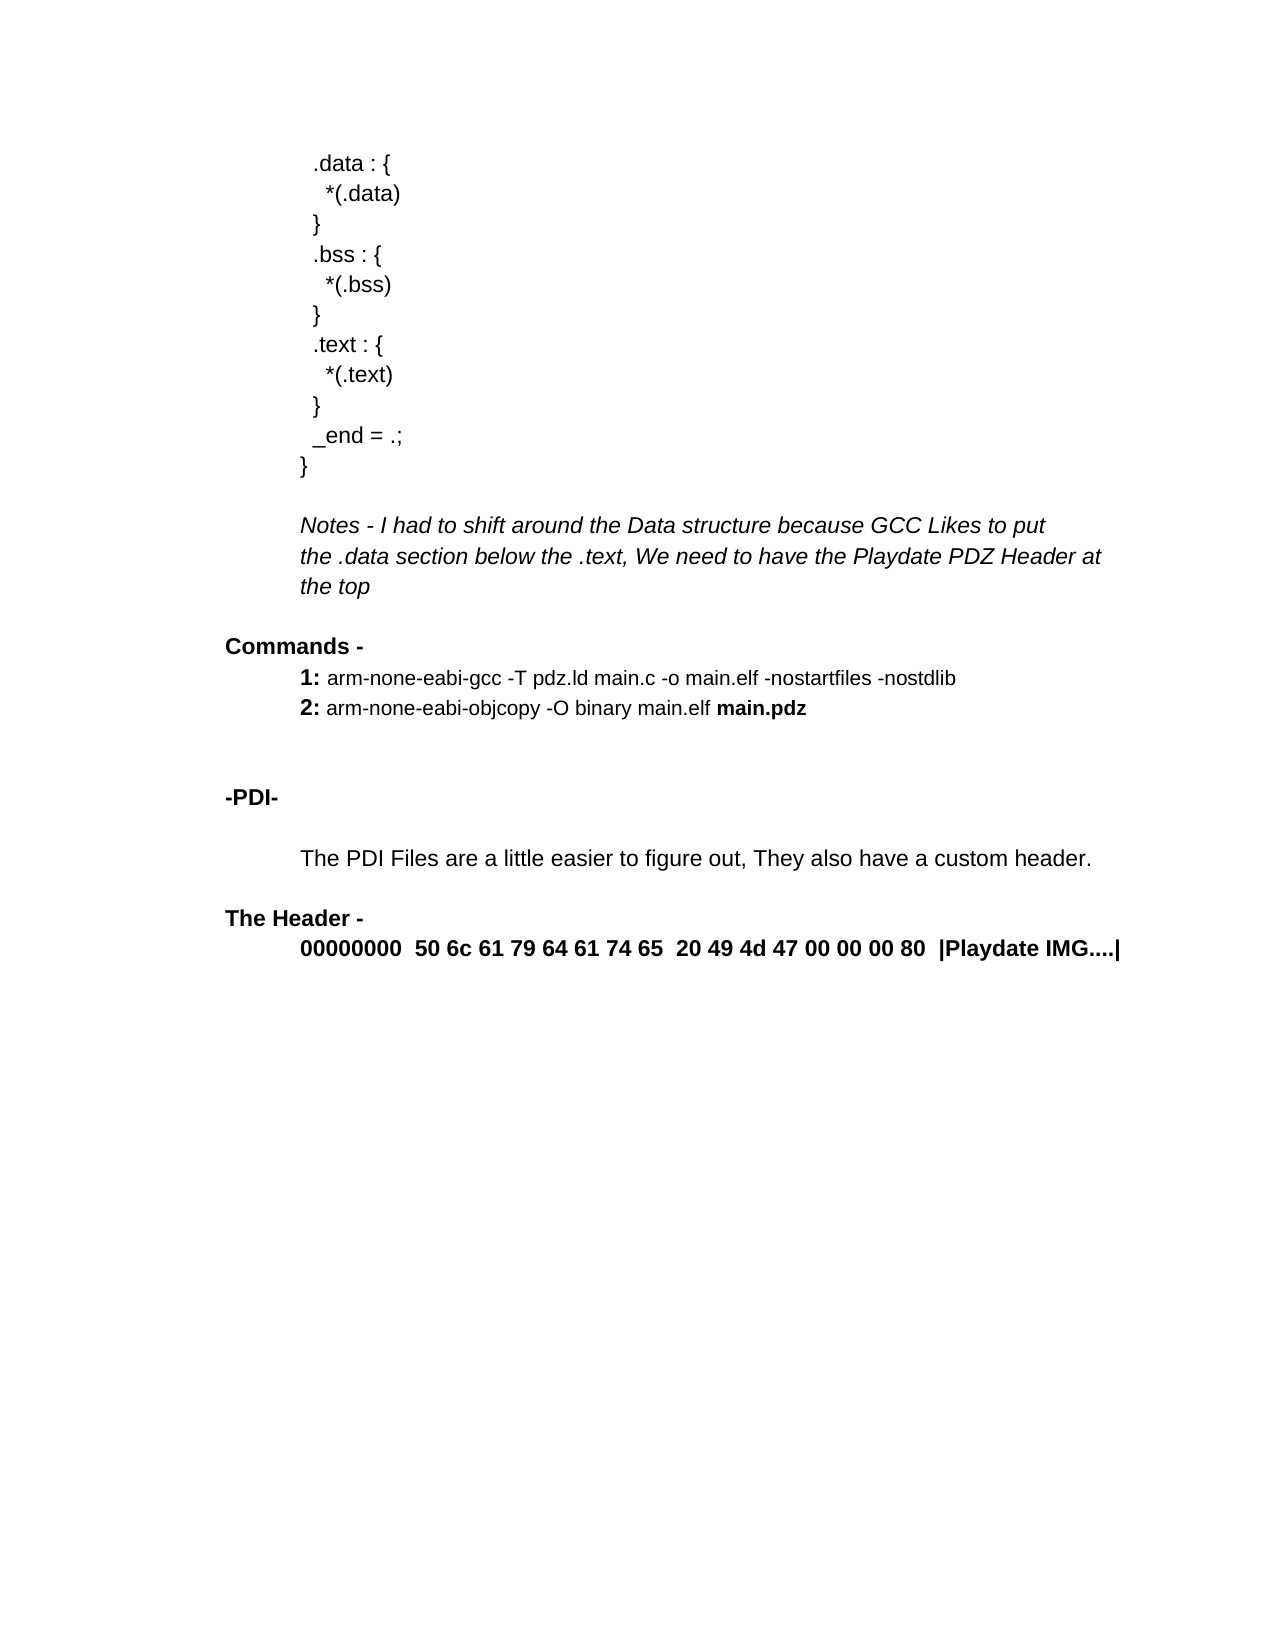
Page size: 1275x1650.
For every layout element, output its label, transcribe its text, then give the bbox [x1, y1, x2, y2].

text } [300, 392, 1125, 418]
text } [300, 301, 1125, 327]
text _end = .; [300, 422, 1125, 448]
text } [300, 210, 1125, 237]
text The Header - [150, 905, 1125, 932]
text .bss : { [300, 241, 1125, 267]
text .data : { [300, 150, 1125, 176]
text *(.text) [300, 361, 1125, 388]
text Commands - [150, 633, 1125, 660]
text 00000000 50 6c 61 79 64 61 74 65 20 49 4d 47 00 00 00 80 |Playdate IMG....| [150, 935, 1125, 962]
text } Notes - I had to shift around the Data structure because GCC Likes to put the .data section below the .text, We need to have the Playdate PDZ Header at the top [300, 452, 1125, 599]
text .text : { [300, 331, 1125, 358]
text 1: arm-none-eabi-gcc -T pdz.ld main.c -o main.elf -nostartfiles -nostdlib [150, 663, 1125, 690]
text -PDI- [150, 784, 1125, 811]
text *(.data) [300, 180, 1125, 207]
text The PDI Files are a little easier to figure out, They also have a custom header. [150, 845, 1125, 871]
text 2: arm-none-eabi-objcopy -O binary main.elf main.pdz [225, 694, 1125, 720]
text *(.bss) [300, 271, 1125, 297]
